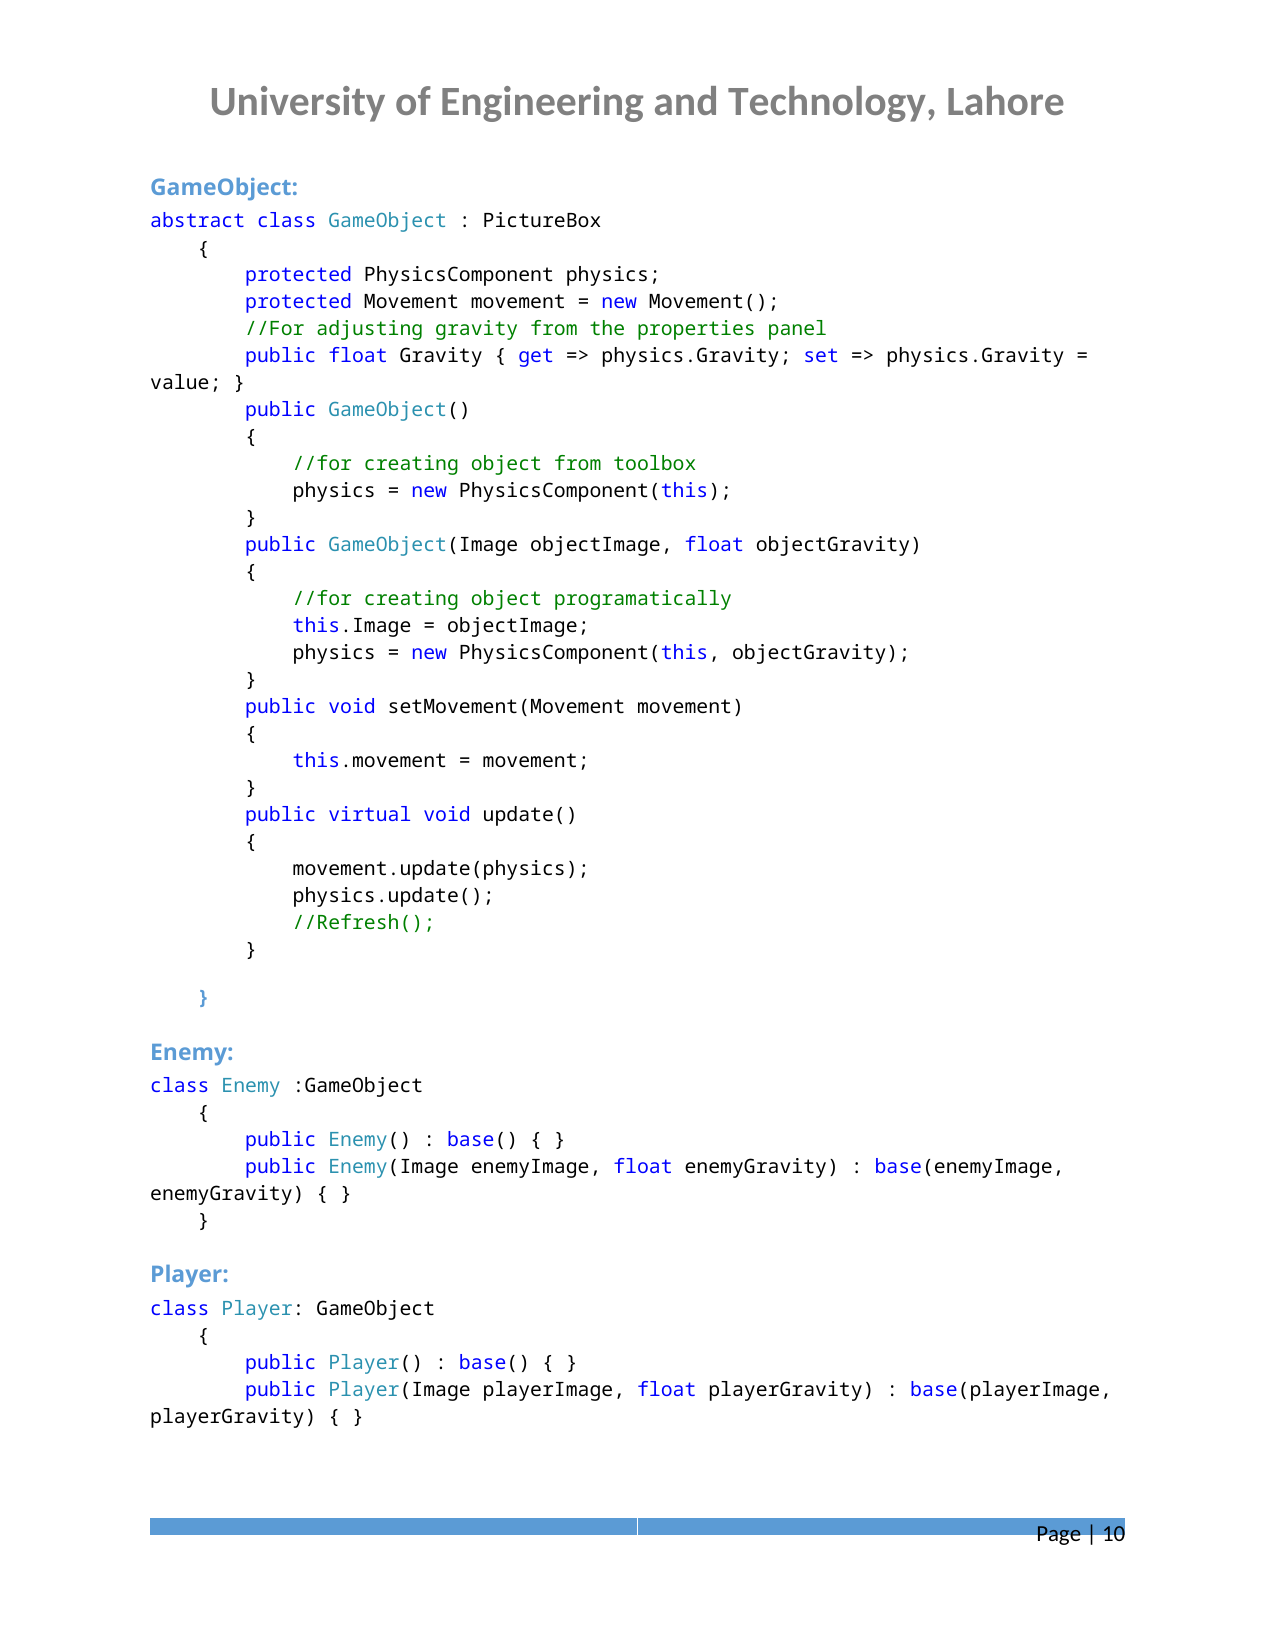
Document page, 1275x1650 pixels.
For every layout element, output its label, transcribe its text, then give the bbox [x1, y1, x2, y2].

text public float Gravity { get => physics.Gravity; set => physics.Gravity = value; } [150, 342, 1125, 396]
text this.movement = movement; [150, 746, 1125, 773]
text public virtual void update() [150, 800, 1125, 827]
text { [150, 234, 1125, 261]
text abstract class GameObject : PictureBox [150, 207, 1125, 234]
text physics = new PhysicsComponent(this, objectGravity); [150, 638, 1125, 665]
text public Player() : base() { } [150, 1348, 1125, 1375]
text public Player(Image playerImage, float playerGravity) : base(playerImage, playerGravity) { } [150, 1375, 1125, 1429]
text } [150, 665, 1125, 692]
text } [150, 935, 1125, 962]
text protected PhysicsComponent physics; [150, 261, 1125, 288]
text //for creating object programatically [150, 584, 1125, 611]
subtitle GameObject: [150, 171, 1125, 202]
text class Player: GameObject [150, 1294, 1125, 1321]
text { [150, 1321, 1125, 1348]
text } [150, 773, 1125, 800]
text { [150, 719, 1125, 746]
text this.Image = objectImage; [150, 611, 1125, 638]
text { [150, 557, 1125, 584]
text movement.update(physics); [150, 854, 1125, 881]
text physics = new PhysicsComponent(this); [150, 477, 1125, 503]
text //for creating object from toolbox [150, 449, 1125, 477]
text { [150, 827, 1125, 854]
text public GameObject() [150, 396, 1125, 423]
subtitle Enemy: [150, 1036, 1125, 1067]
subtitle } [150, 983, 1125, 1010]
text //For adjusting gravity from the properties panel [150, 315, 1125, 342]
text public Enemy(Image enemyImage, float enemyGravity) : base(enemyImage, enemyGravity) { } [150, 1152, 1125, 1206]
text //Refresh(); [150, 908, 1125, 935]
text public Enemy() : base() { } [150, 1125, 1125, 1152]
text physics.update(); [150, 881, 1125, 908]
text public void setMovement(Movement movement) [150, 692, 1125, 719]
text class Enemy :GameObject [150, 1071, 1125, 1098]
subtitle Player: [150, 1258, 1125, 1289]
text } [150, 1206, 1125, 1233]
text } [150, 503, 1125, 531]
text { [150, 1098, 1125, 1125]
text { [150, 423, 1125, 449]
text public GameObject(Image objectImage, float objectGravity) [150, 531, 1125, 557]
text protected Movement movement = new Movement(); [150, 288, 1125, 315]
